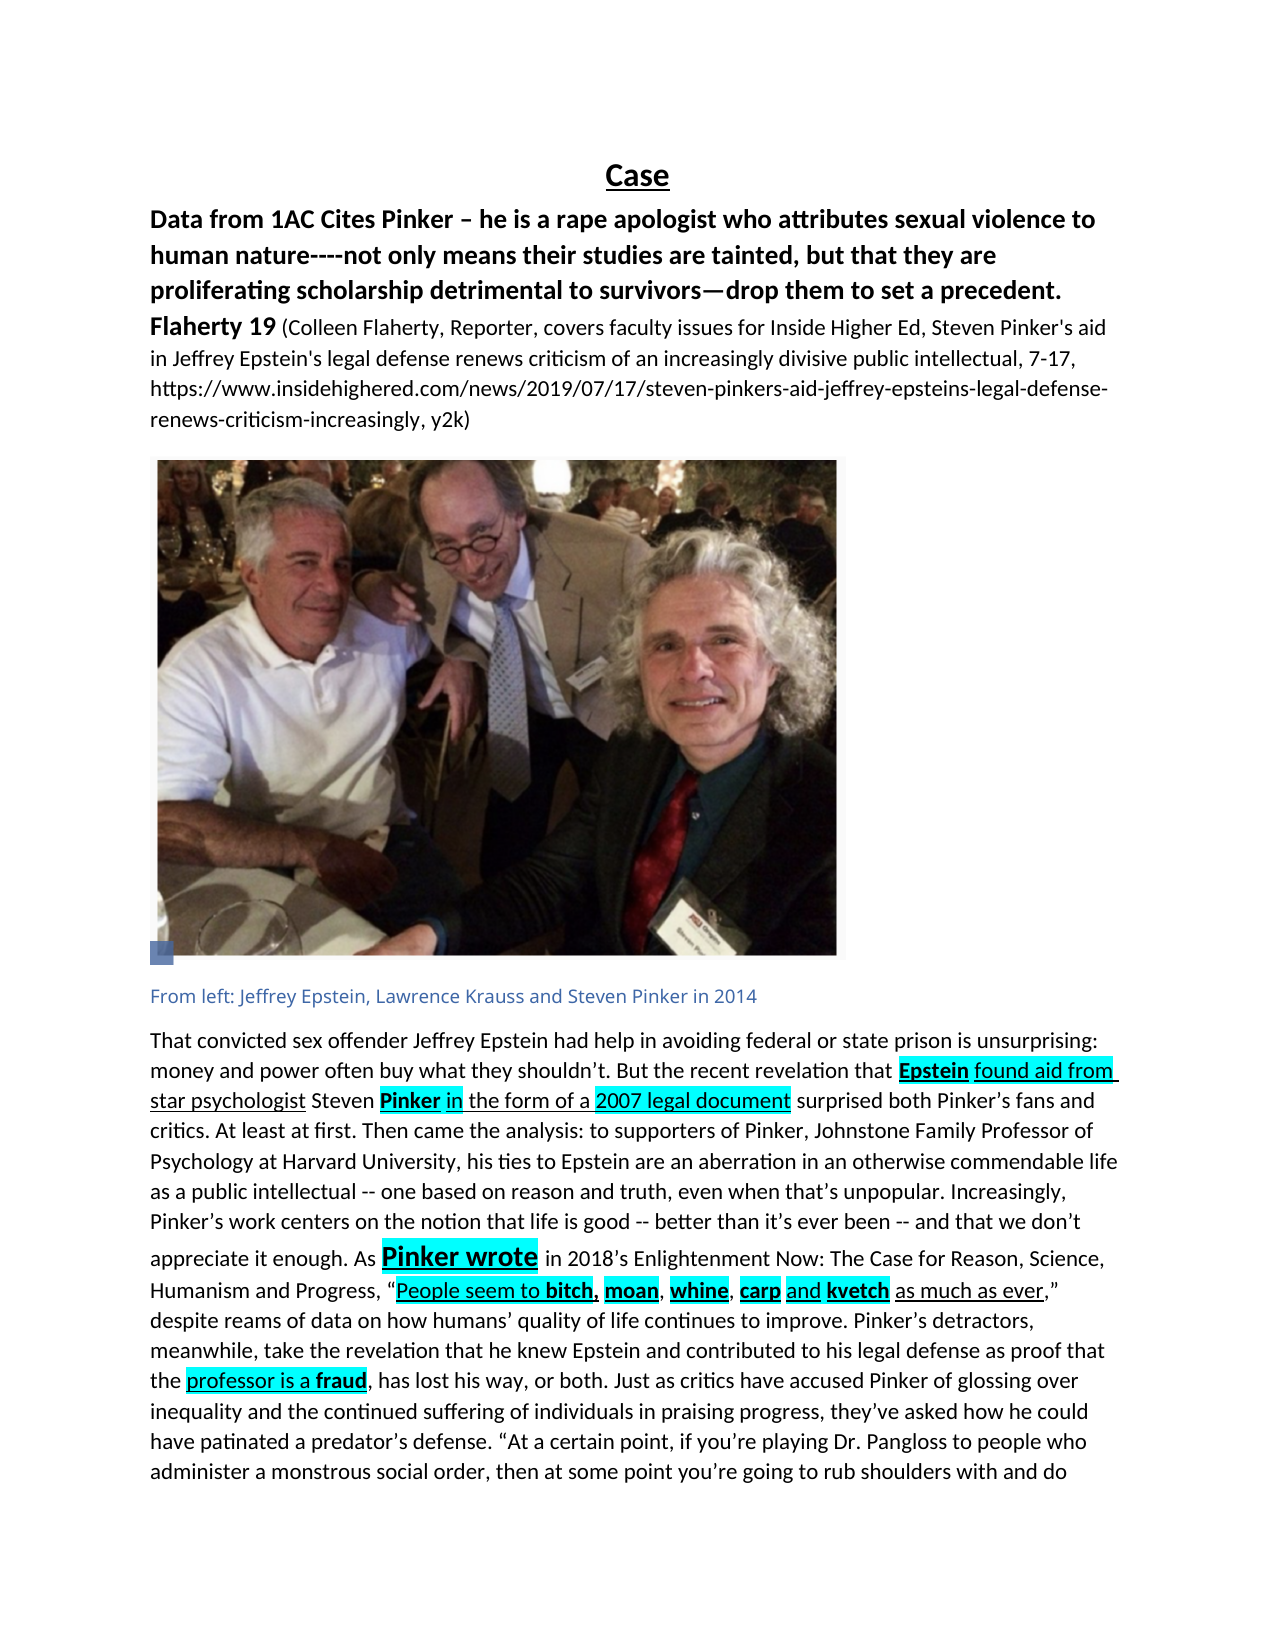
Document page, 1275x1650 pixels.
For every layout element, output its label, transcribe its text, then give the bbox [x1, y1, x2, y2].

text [150, 1026, 1125, 1485]
picture [150, 451, 846, 965]
text From left: Jeffrey Epstein, Lawrence Krauss and Steven Pinker in 2014 [150, 984, 1125, 1009]
subtitle Case [150, 154, 1125, 195]
subtitle Data from 1AC Cites Pinker – he is a rape apologist who attributes sexual violence to human nature----not only means their studies are tainted, but that they are proliferating scholarship detrimental to survivors—drop them to set a precedent. [150, 202, 1125, 307]
text Flaherty 19 (Colleen Flaherty, Reporter, covers faculty issues for Inside Higher Ed, Steven Pinker's aid in Jeffrey Epstein's legal defense renews criticism of an increasingly divisive public intellectual, 7-17, https://www.insidehighered.com/news/2019/07/17/steven-pinkers-aid-jeffrey-epsteins-legal-defense-renews-criticism-increasingly, y2k) [150, 309, 1125, 433]
